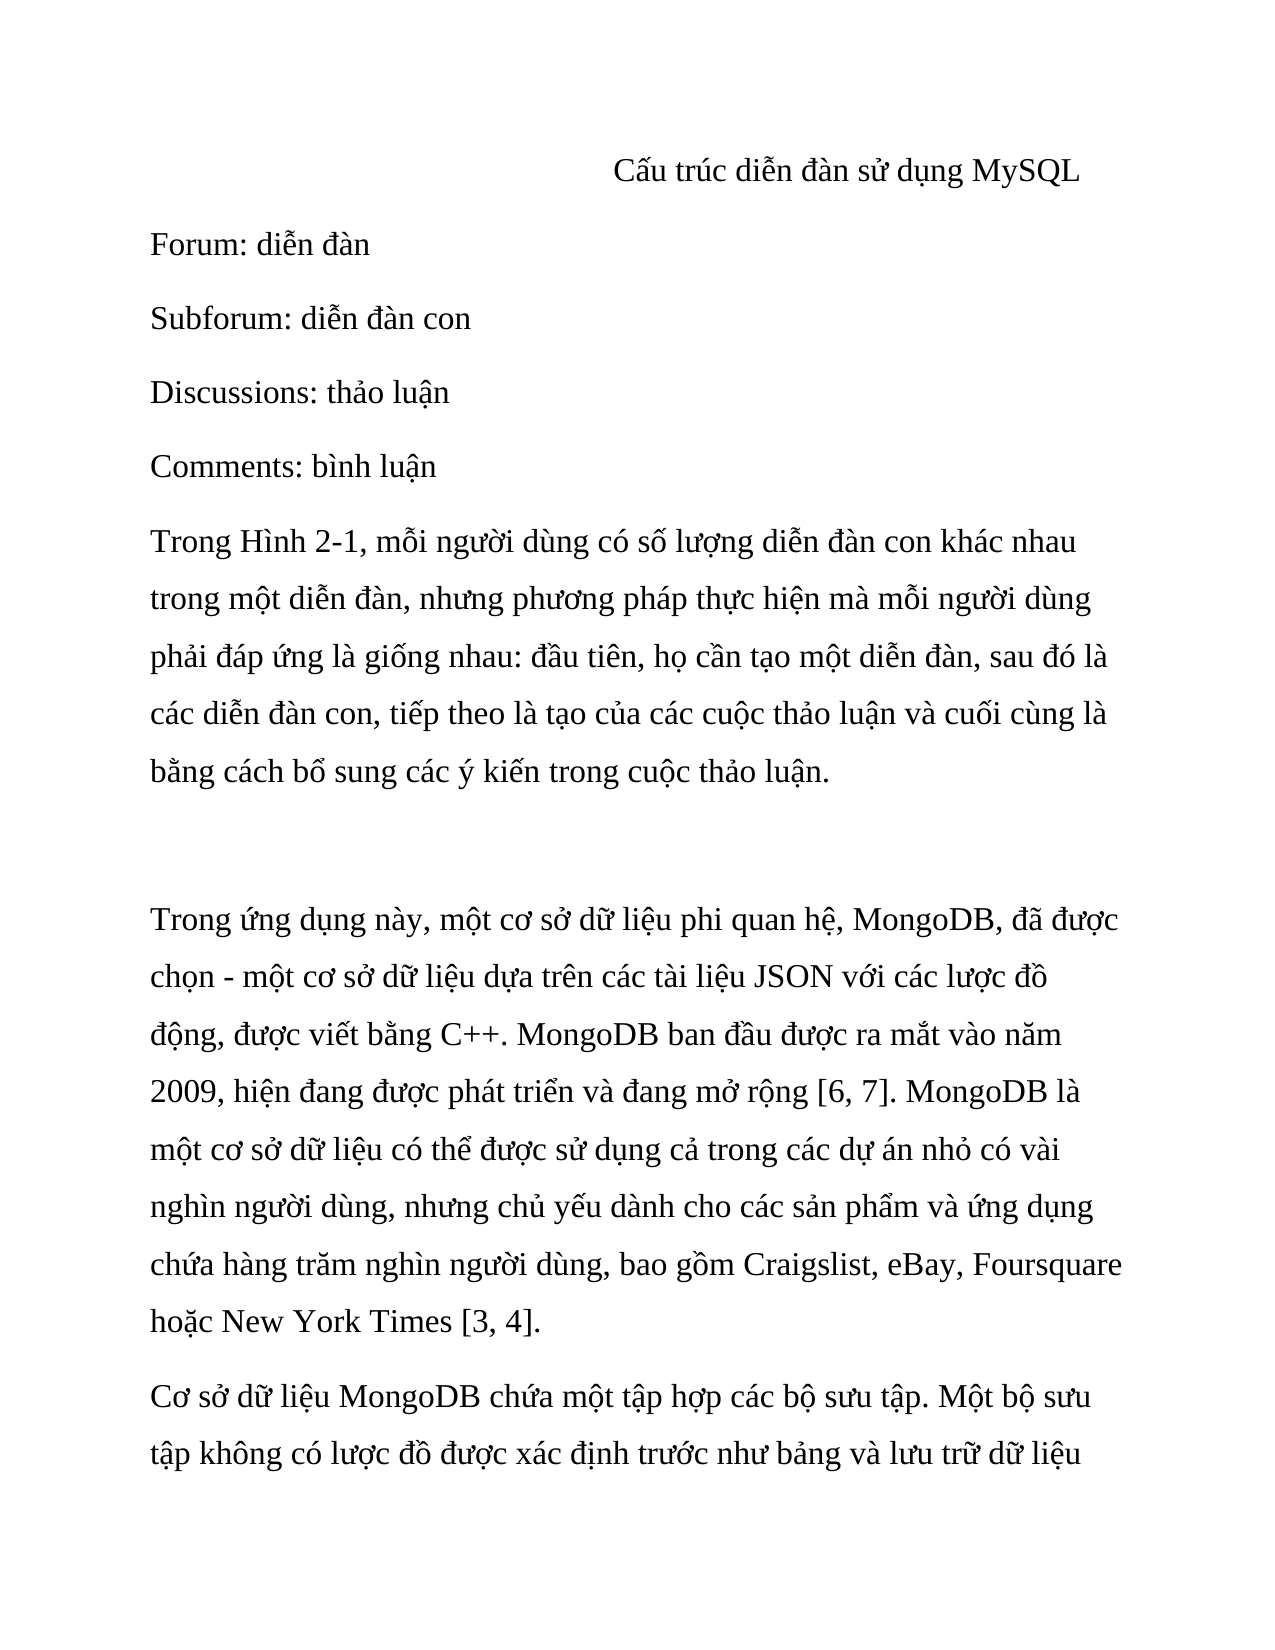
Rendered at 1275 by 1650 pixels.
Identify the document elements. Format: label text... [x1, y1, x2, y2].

text Comments: bình luận [150, 447, 1125, 485]
text Forum: diễn đàn [150, 224, 1125, 262]
text Cấu trúc diễn đàn sử dụng MySQL [155, 150, 1125, 188]
text Trong ứng dụng này, một cơ sở dữ liệu phi quan hệ, MongoDB, đã được chọn - một cơ sở dữ liệu dựa trên các tài liệu JSON với các lược đồ động, được viết bằng C++. MongoDB ban đầu được ra mắt vào năm 2009, hiện đang được phát triển và đang mở rộng [6, 7]. MongoDB là một cơ sở dữ liệu có thể được sử dụng cả trong các dự án nhỏ có vài nghìn người dùng, nhưng chủ yếu dành cho các sản phẩm và ứng dụng chứa hàng trăm nghìn người dùng, bao gồm Craigslist, eBay, Foursquare hoặc New York Times [3, 4]. [150, 899, 1125, 1340]
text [150, 1376, 1125, 1472]
text Trong Hình 2-1, mỗi người dùng có số lượng diễn đàn con khác nhau trong một diễn đàn, nhưng phương pháp thực hiện mà mỗi người dùng phải đáp ứng là giống nhau: đầu tiên, họ cần tạo một diễn đàn, sau đó là các diễn đàn con, tiếp theo là tạo của các cuộc thảo luận và cuối cùng là bằng cách bổ sung các ý kiến ​​trong cuộc thảo luận. [150, 521, 1125, 789]
text Subforum: diễn đàn con [150, 298, 1125, 337]
text Discussions: thảo luận [150, 372, 1125, 411]
